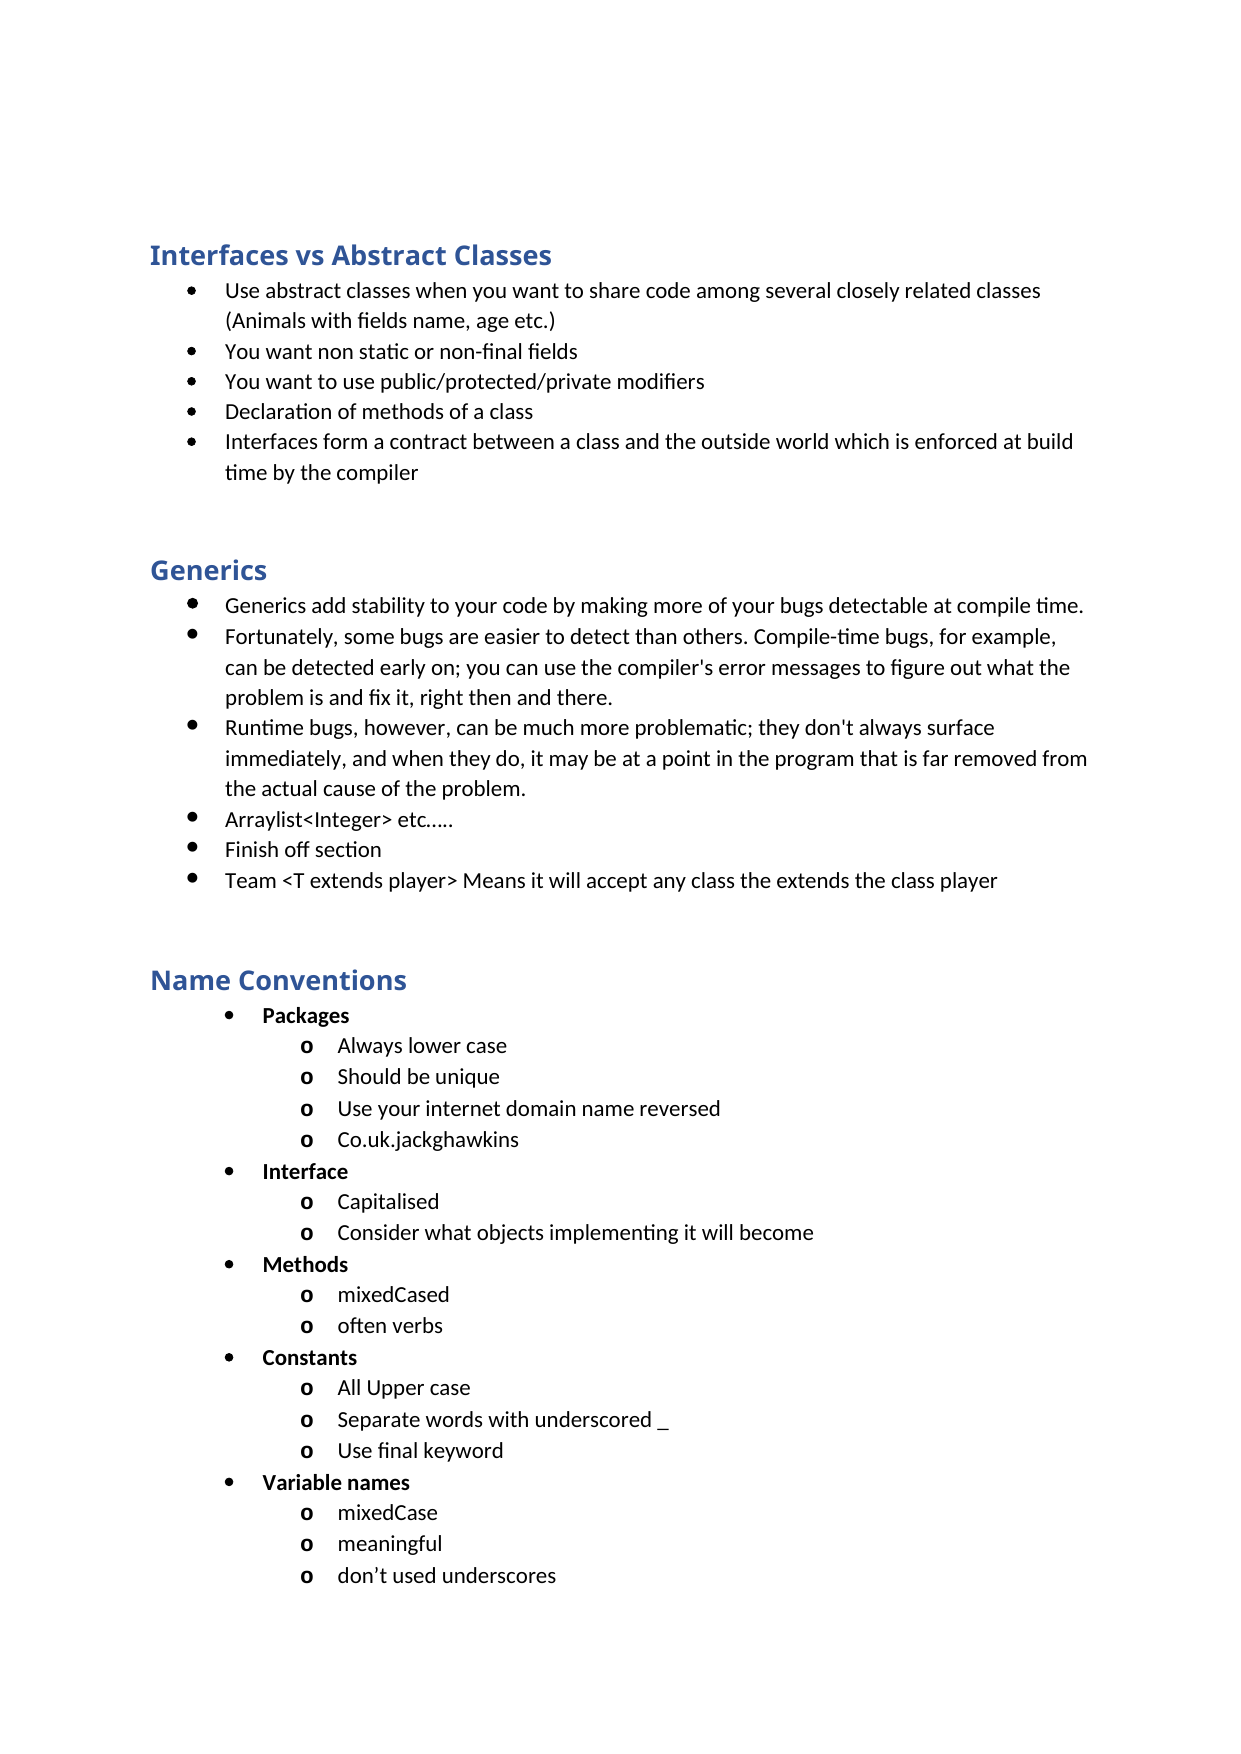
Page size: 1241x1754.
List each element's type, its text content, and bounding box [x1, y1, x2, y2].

list Co.uk.jackghawkins [300, 1125, 1090, 1154]
subtitle Name Conventions [150, 961, 1090, 998]
list Variable names [225, 1468, 1090, 1496]
list meaningful [300, 1529, 1090, 1558]
list Runtime bugs, however, can be much more problematic; they don't always surface immediately, and when they do, it may be at a point in the program that is far removed from the actual cause of the problem. [187, 713, 1090, 802]
list Always lower case [300, 1031, 1090, 1060]
list All Upper case [300, 1373, 1090, 1402]
list Use abstract classes when you want to share code among several closely related classes (Animals with fields name, age etc.) [187, 276, 1090, 335]
list Declaration of methods of a class [187, 397, 1090, 425]
list Packages [225, 1001, 1090, 1029]
list often verbs [300, 1312, 1090, 1341]
list Consider what objects implementing it will become [300, 1218, 1090, 1248]
list Team <T extends player> Means it will accept any class the extends the class player [187, 867, 1090, 895]
list Methods [225, 1250, 1090, 1278]
subtitle Generics [150, 551, 1090, 588]
list Use your internet domain name reversed [300, 1094, 1090, 1123]
subtitle Interfaces vs Abstract Classes [150, 237, 1090, 273]
list Fortunately, some bugs are easier to detect than others. Compile-time bugs, for example, can be detected early on; you can use the compiler's error messages to figure out what the problem is and fix it, right then and there. [187, 622, 1090, 711]
list Interface [225, 1157, 1090, 1185]
list Use final keyword [300, 1436, 1090, 1465]
list don’t used underscores [300, 1561, 1090, 1590]
list mixedCase [300, 1498, 1090, 1527]
list Should be unique [300, 1062, 1090, 1092]
list Interfaces form a contract between a class and the outside world which is enforced at build time by the compiler [187, 427, 1090, 486]
list Constants [225, 1343, 1090, 1371]
list Separate words with underscored _ [300, 1405, 1090, 1434]
list You want non static or non-final fields [187, 337, 1090, 365]
list Finish off section [187, 836, 1090, 864]
list Arraylist<Integer> etc….. [187, 805, 1090, 833]
list You want to use public/protected/private modifiers [187, 367, 1090, 395]
list mixedCased [300, 1280, 1090, 1309]
list Capitalised [300, 1187, 1090, 1216]
list Generics add stability to your code by making more of your bugs detectable at compile time. [187, 591, 1090, 620]
